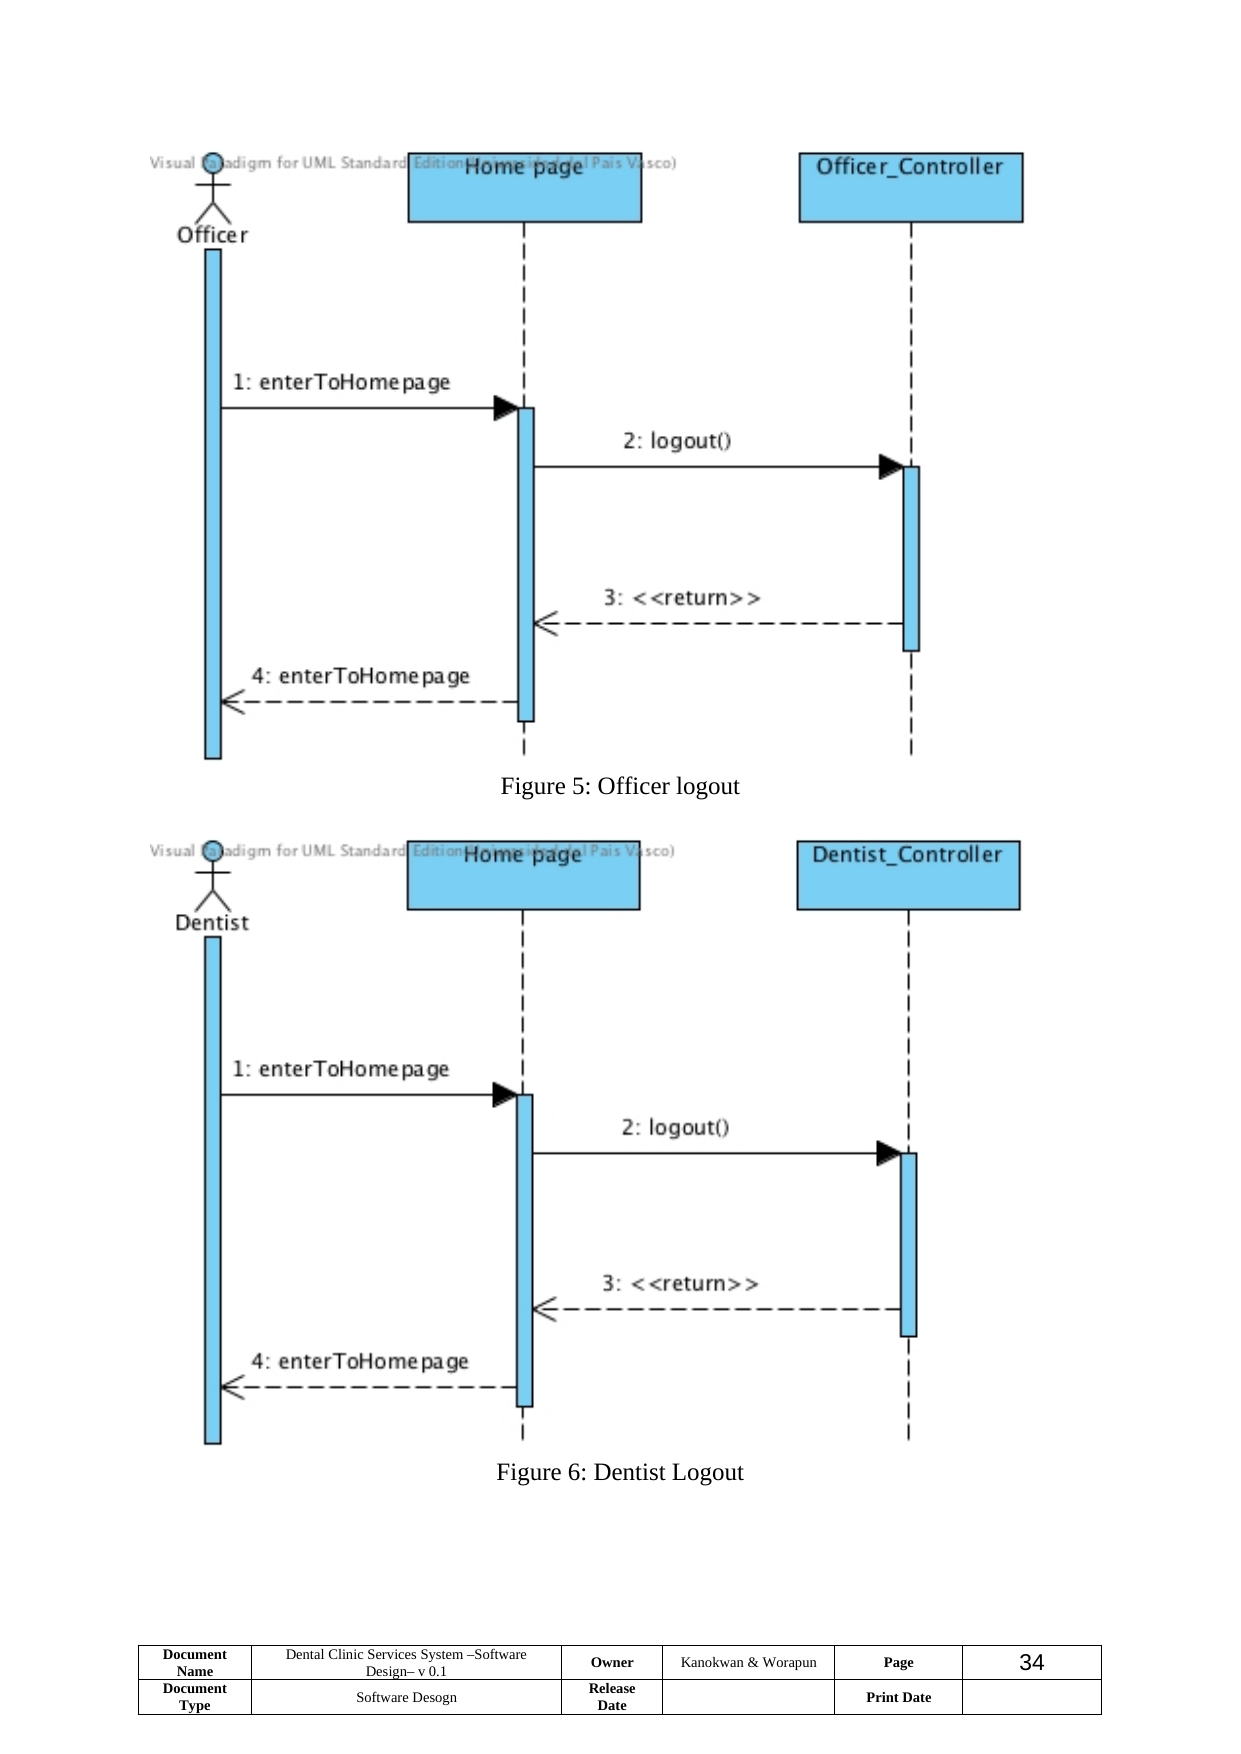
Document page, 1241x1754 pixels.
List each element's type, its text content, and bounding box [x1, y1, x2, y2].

text Figure 6: Dentist Logout [150, 1457, 1090, 1486]
picture [150, 837, 1029, 1453]
picture [150, 150, 1032, 768]
text Figure 5: Officer logout [150, 771, 1090, 800]
